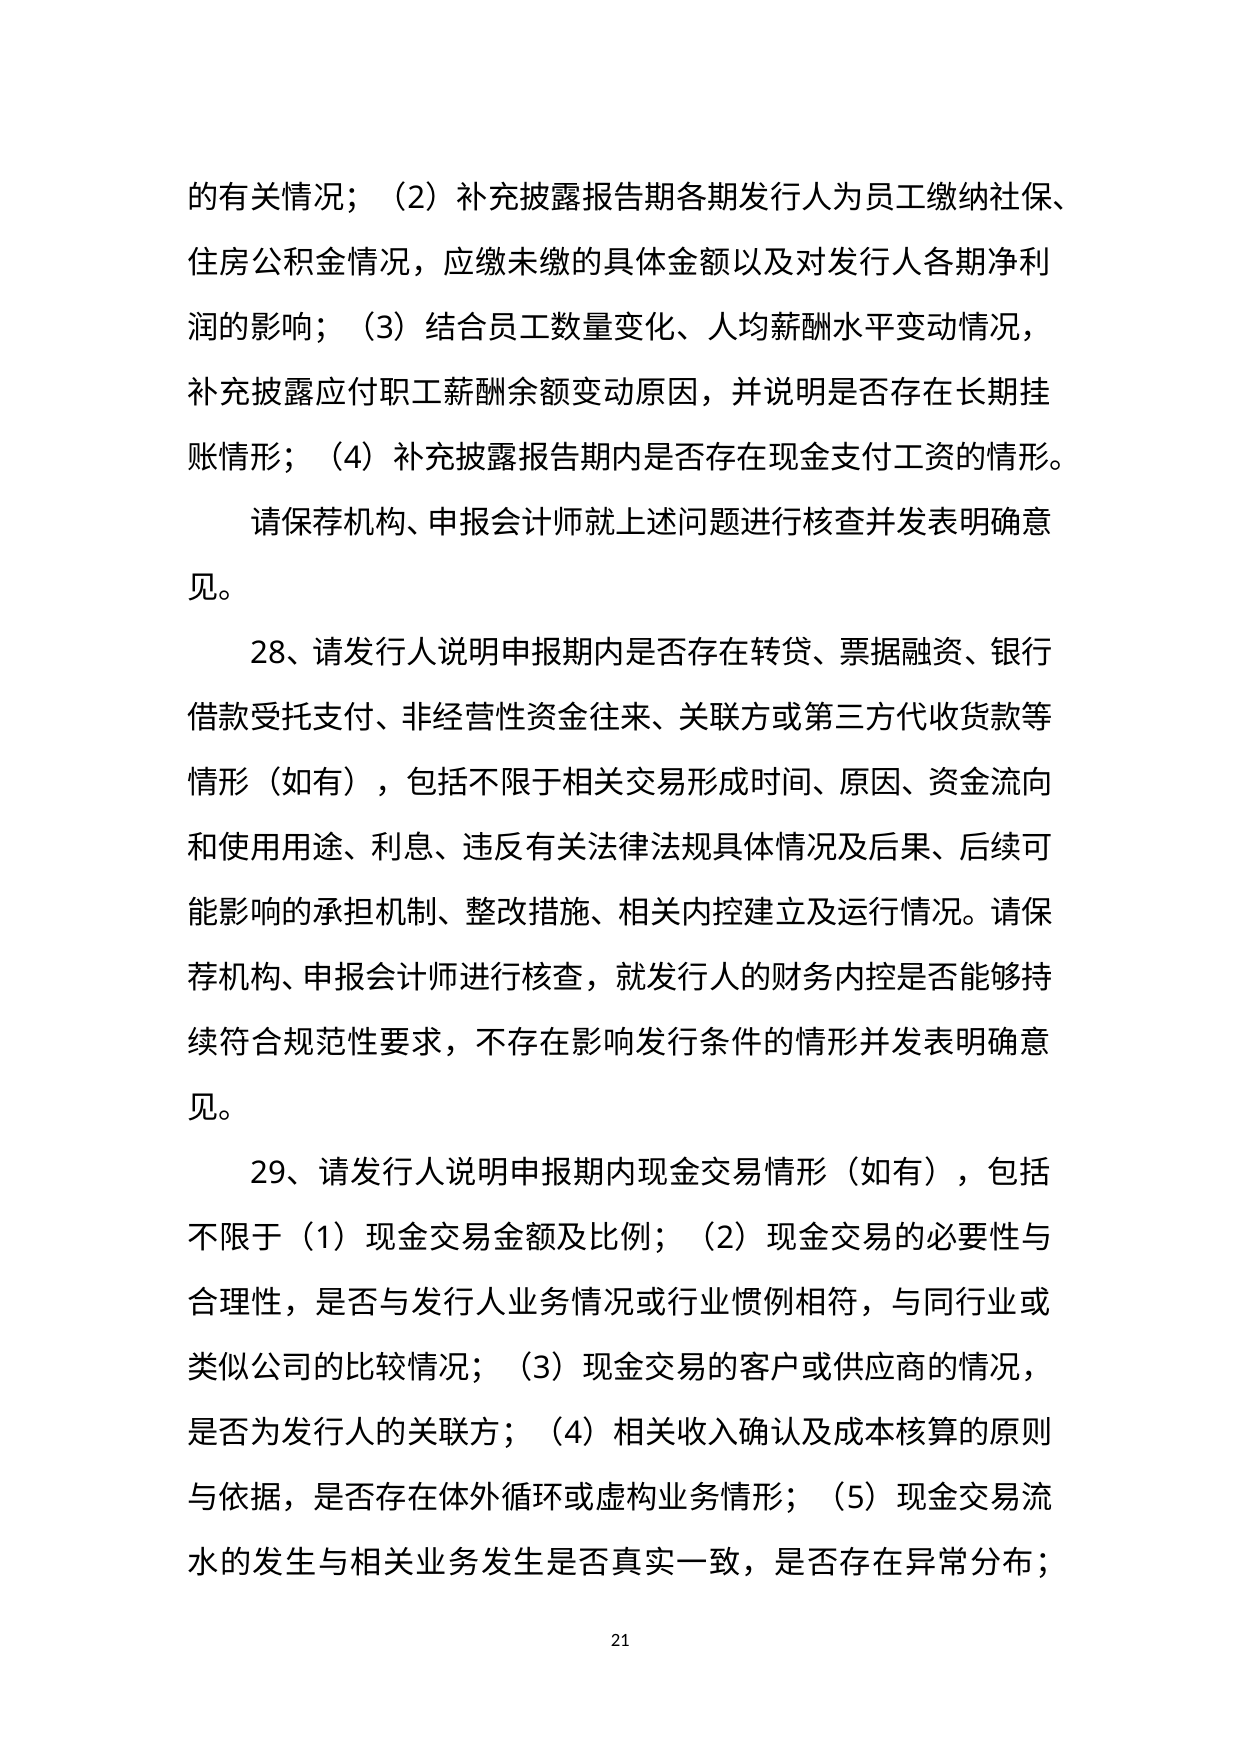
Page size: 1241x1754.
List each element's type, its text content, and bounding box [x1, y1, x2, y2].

text 27、招股说明书披露，报告期各期末发行人应付职工薪酬余额分别为779.54万元、851.23万元、863.06万元。 [187, 552, 1053, 682]
text 26、招股说明书披露，报告期各期末发行人应付票据余额分别为883.13万元、382.00万元、1,348.26万元，应付账款余额分别为1,989.67万元、2,686.04万元、3,062.36万元。请发行人补充说明报告期内应付账款的账龄情况，并说明账龄超过一年的款项尚未支付原因。请保荐机构、申报会计师对上述事项进行核查并发表明确意见。 [187, 162, 1053, 552]
text 请发行人：（1）说明报告期内各年计提工资、奖金及发放的有关情况；（2）补充披露报告期各期发行人为员工缴纳社保、住房公积金情况，应缴未缴的具体金额以及对发行人各期净利润的影响；（3）结合员工数量变化、人均薪酬水平变动情况，补充披露应付职工薪酬余额变动原因，并说明是否存在长期挂账情形；（4）补充披露报告期内是否存在现金支付工资的情形。 [187, 682, 1053, 1137]
text 请保荐机构、申报会计师就上述问题进行核查并发表明确意见。 [187, 1137, 1053, 1267]
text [187, 1267, 1053, 1592]
